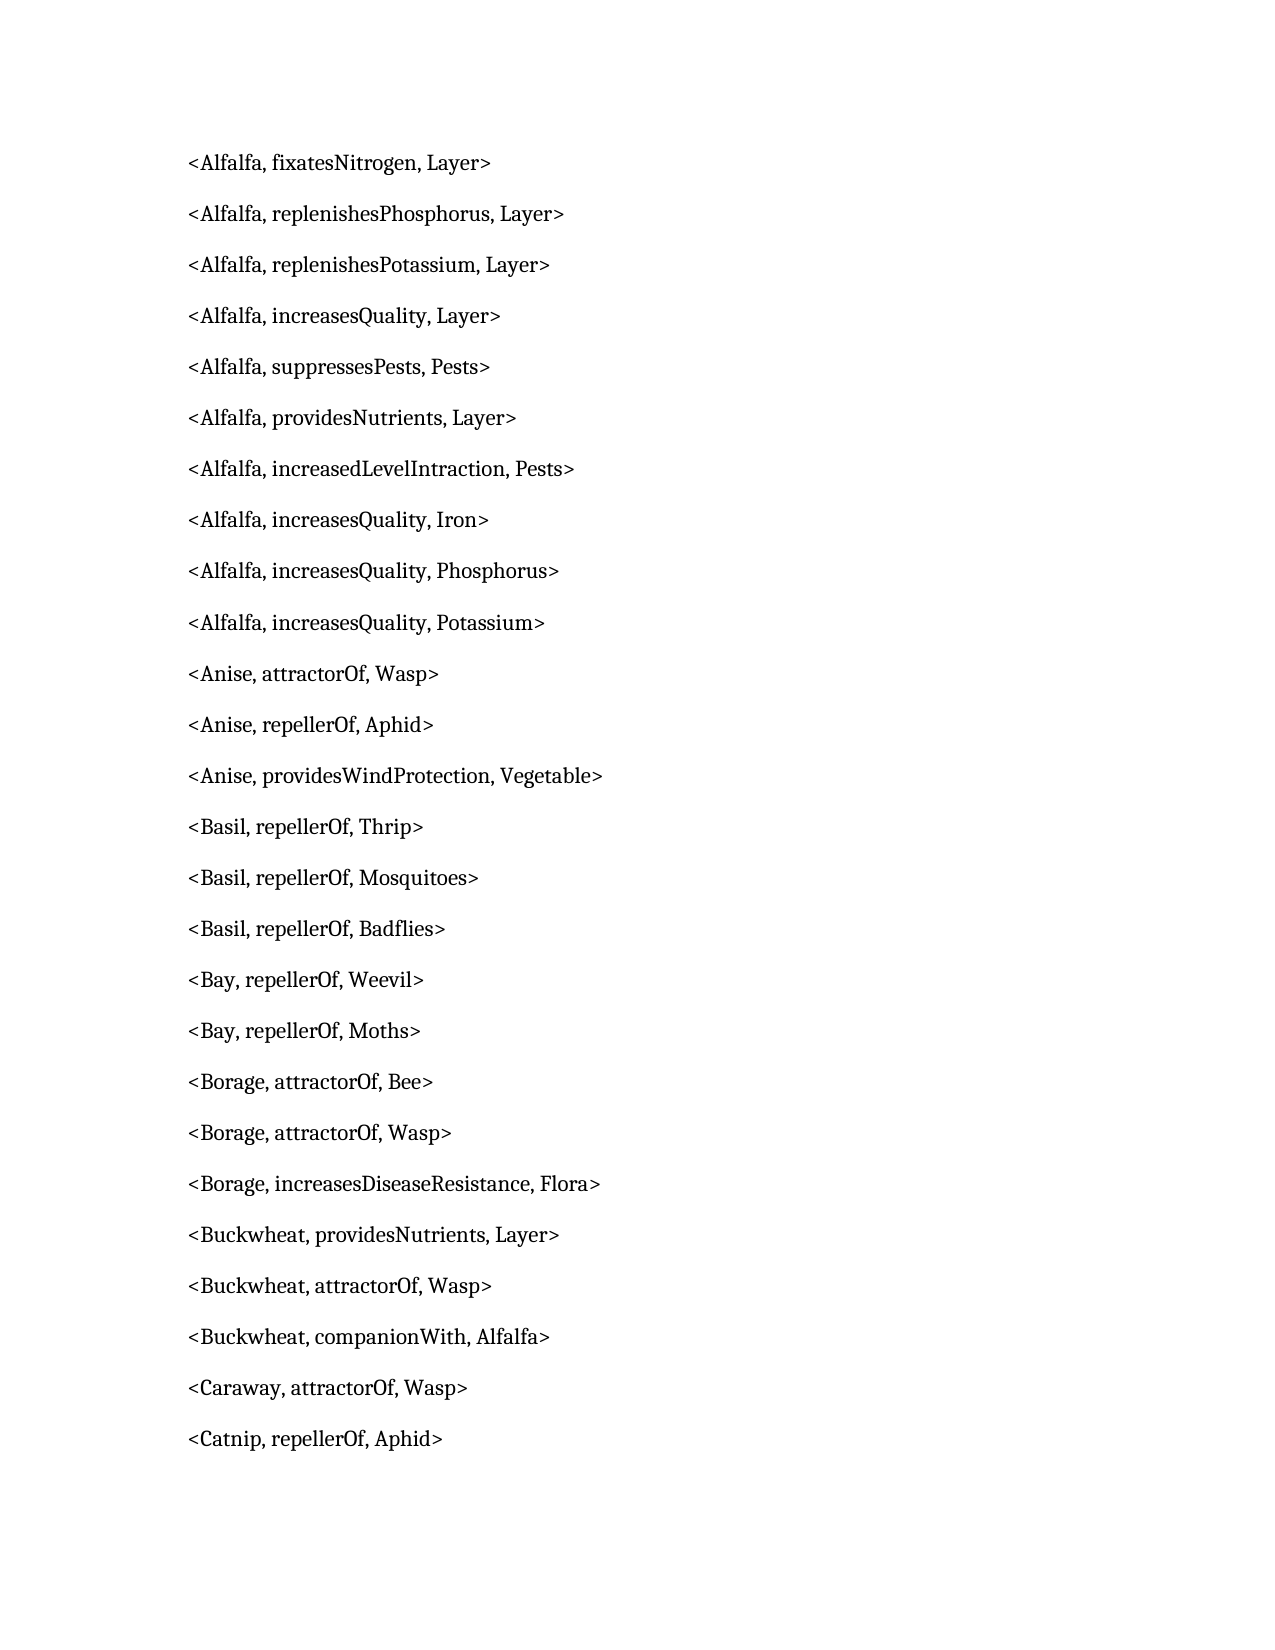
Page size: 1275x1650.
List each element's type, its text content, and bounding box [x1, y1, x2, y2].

text <Alfalfa, increasesQuality, Potassium> [187, 609, 1087, 636]
text <Alfalfa, replenishesPhosphorus, Layer> [187, 201, 1087, 227]
text <Bay, repellerOf, Weevil> [187, 967, 1087, 993]
text <Catnip, repellerOf, Aphid> [187, 1426, 1087, 1452]
text <Alfalfa, increasesQuality, Phosphorus> [187, 558, 1087, 585]
text <Alfalfa, increasesQuality, Layer> [187, 303, 1087, 329]
text <Alfalfa, providesNutrients, Layer> [187, 405, 1087, 432]
text <Borage, attractorOf, Wasp> [187, 1120, 1087, 1146]
text <Borage, increasesDiseaseResistance, Flora> [187, 1171, 1087, 1197]
text <Borage, attractorOf, Bee> [187, 1069, 1087, 1095]
text <Basil, repellerOf, Thrip> [187, 813, 1087, 840]
text <Basil, repellerOf, Badflies> [187, 916, 1087, 942]
text <Anise, attractorOf, Wasp> [187, 660, 1087, 687]
text <Buckwheat, attractorOf, Wasp> [187, 1273, 1087, 1299]
text <Bay, repellerOf, Moths> [187, 1018, 1087, 1044]
text <Alfalfa, fixatesNitrogen, Layer> [187, 150, 1087, 176]
text <Alfalfa, replenishesPotassium, Layer> [187, 252, 1087, 278]
text <Anise, repellerOf, Aphid> [187, 711, 1087, 738]
text <Alfalfa, increasesQuality, Iron> [187, 507, 1087, 534]
text <Buckwheat, providesNutrients, Layer> [187, 1222, 1087, 1248]
text <Basil, repellerOf, Mosquitoes> [187, 864, 1087, 891]
text <Alfalfa, increasedLevelIntraction, Pests> [187, 456, 1087, 483]
text <Anise, providesWindProtection, Vegetable> [187, 762, 1087, 789]
text <Alfalfa, suppressesPests, Pests> [187, 354, 1087, 381]
text <Caraway, attractorOf, Wasp> [187, 1375, 1087, 1401]
text <Buckwheat, companionWith, Alfalfa> [187, 1324, 1087, 1350]
